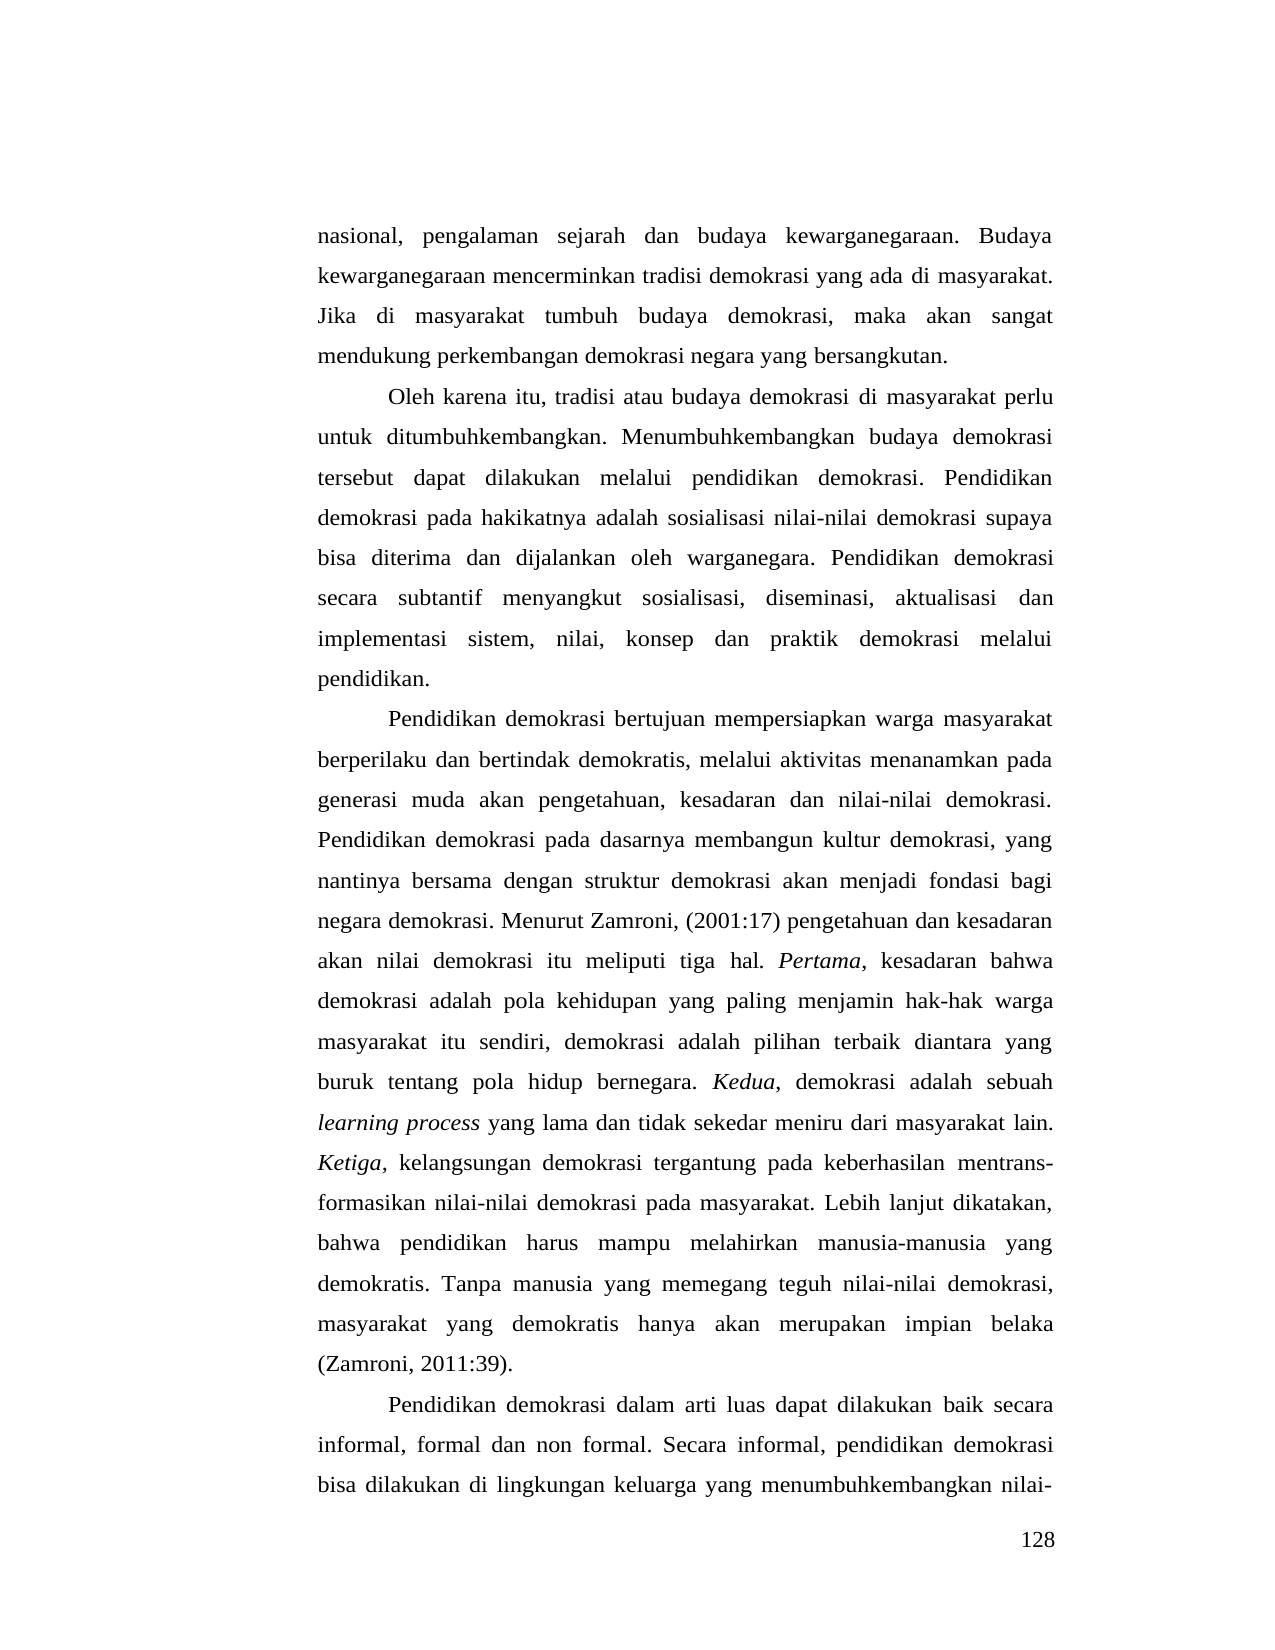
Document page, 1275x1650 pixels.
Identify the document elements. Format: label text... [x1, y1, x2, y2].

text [317, 1391, 1053, 1498]
text Oleh karena itu, tradisi atau budaya demokrasi di masyarakat perlu untuk ditumbuhkembangkan. Menumbuhkembangkan budaya demokrasi tersebut dapat dilakukan melalui pendidikan demokrasi. Pendidikan demokrasi pada hakikatnya adalah sosialisasi nilai-nilai demokrasi supaya bisa diterima dan dijalankan oleh warganegara. Pendidikan demokrasi secara subtantif menyangkut sosialisasi, diseminasi, aktualisasi dan implementasi sistem, nilai, konsep dan praktik demokrasi melalui pendidikan. [317, 383, 1054, 691]
text nasional, pengalaman sejarah dan budaya kewarganegaraan. Budaya kewarganegaraan mencerminkan tradisi demokrasi yang ada di masyarakat. Jika di masyarakat tumbuh budaya demokrasi, maka akan sangat mendukung perkembangan demokrasi negara yang bersangkutan. [317, 222, 1053, 369]
text Pendidikan demokrasi bertujuan mempersiapkan warga masyarakat berperilaku dan bertindak demokratis, melalui aktivitas menanamkan pada generasi muda akan pengetahuan, kesadaran dan nilai-nilai demokrasi. Pendidikan demokrasi pada dasarnya membangun kultur demokrasi, yang nantinya bersama dengan struktur demokrasi akan menjadi fondasi bagi negara demokrasi. Menurut Zamroni, (2001:17) pengetahuan dan kesadaran akan nilai demokrasi itu meliputi tiga hal. Pertama, kesadaran bahwa demokrasi adalah pola kehidupan yang paling menjamin hak-hak warga masyarakat itu sendiri, demokrasi adalah pilihan terbaik diantara yang buruk tentang pola hidup bernegara. Kedua, demokrasi adalah sebuah learning process yang lama dan tidak sekedar meniru dari masyarakat lain. Ketiga, kelangsungan demokrasi tergantung pada keberhasilan mentrans-formasikan nilai-nilai demokrasi pada masyarakat. Lebih lanjut dikatakan, bahwa pendidikan harus mampu melahirkan manusia-manusia yang demokratis. Tanpa manusia yang memegang teguh nilai-nilai demokrasi, masyarakat yang demokratis hanya akan merupakan impian belaka (Zamroni, 2011:39). [317, 705, 1053, 1377]
